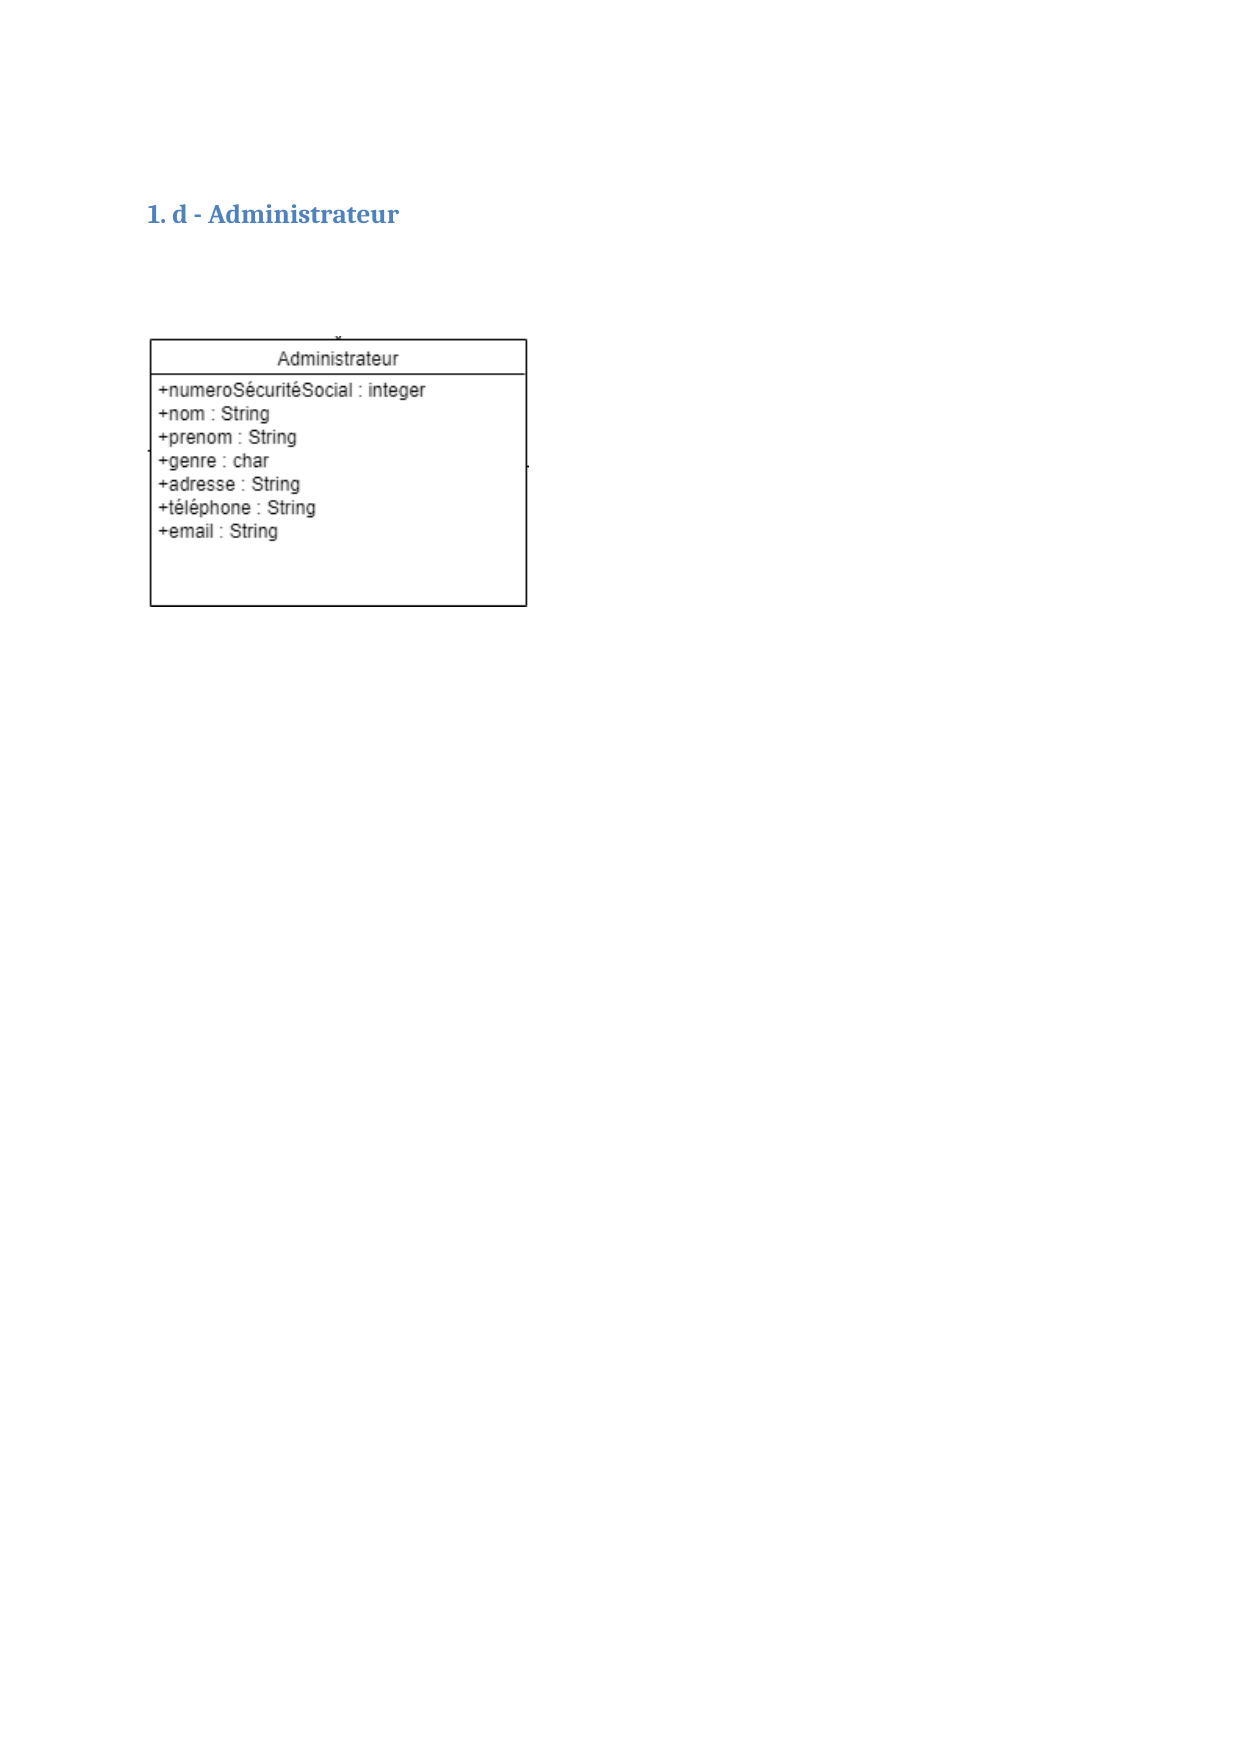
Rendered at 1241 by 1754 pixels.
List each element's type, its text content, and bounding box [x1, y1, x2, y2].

picture [147, 336, 529, 607]
subtitle 1. d - Administrateur [148, 199, 1093, 230]
